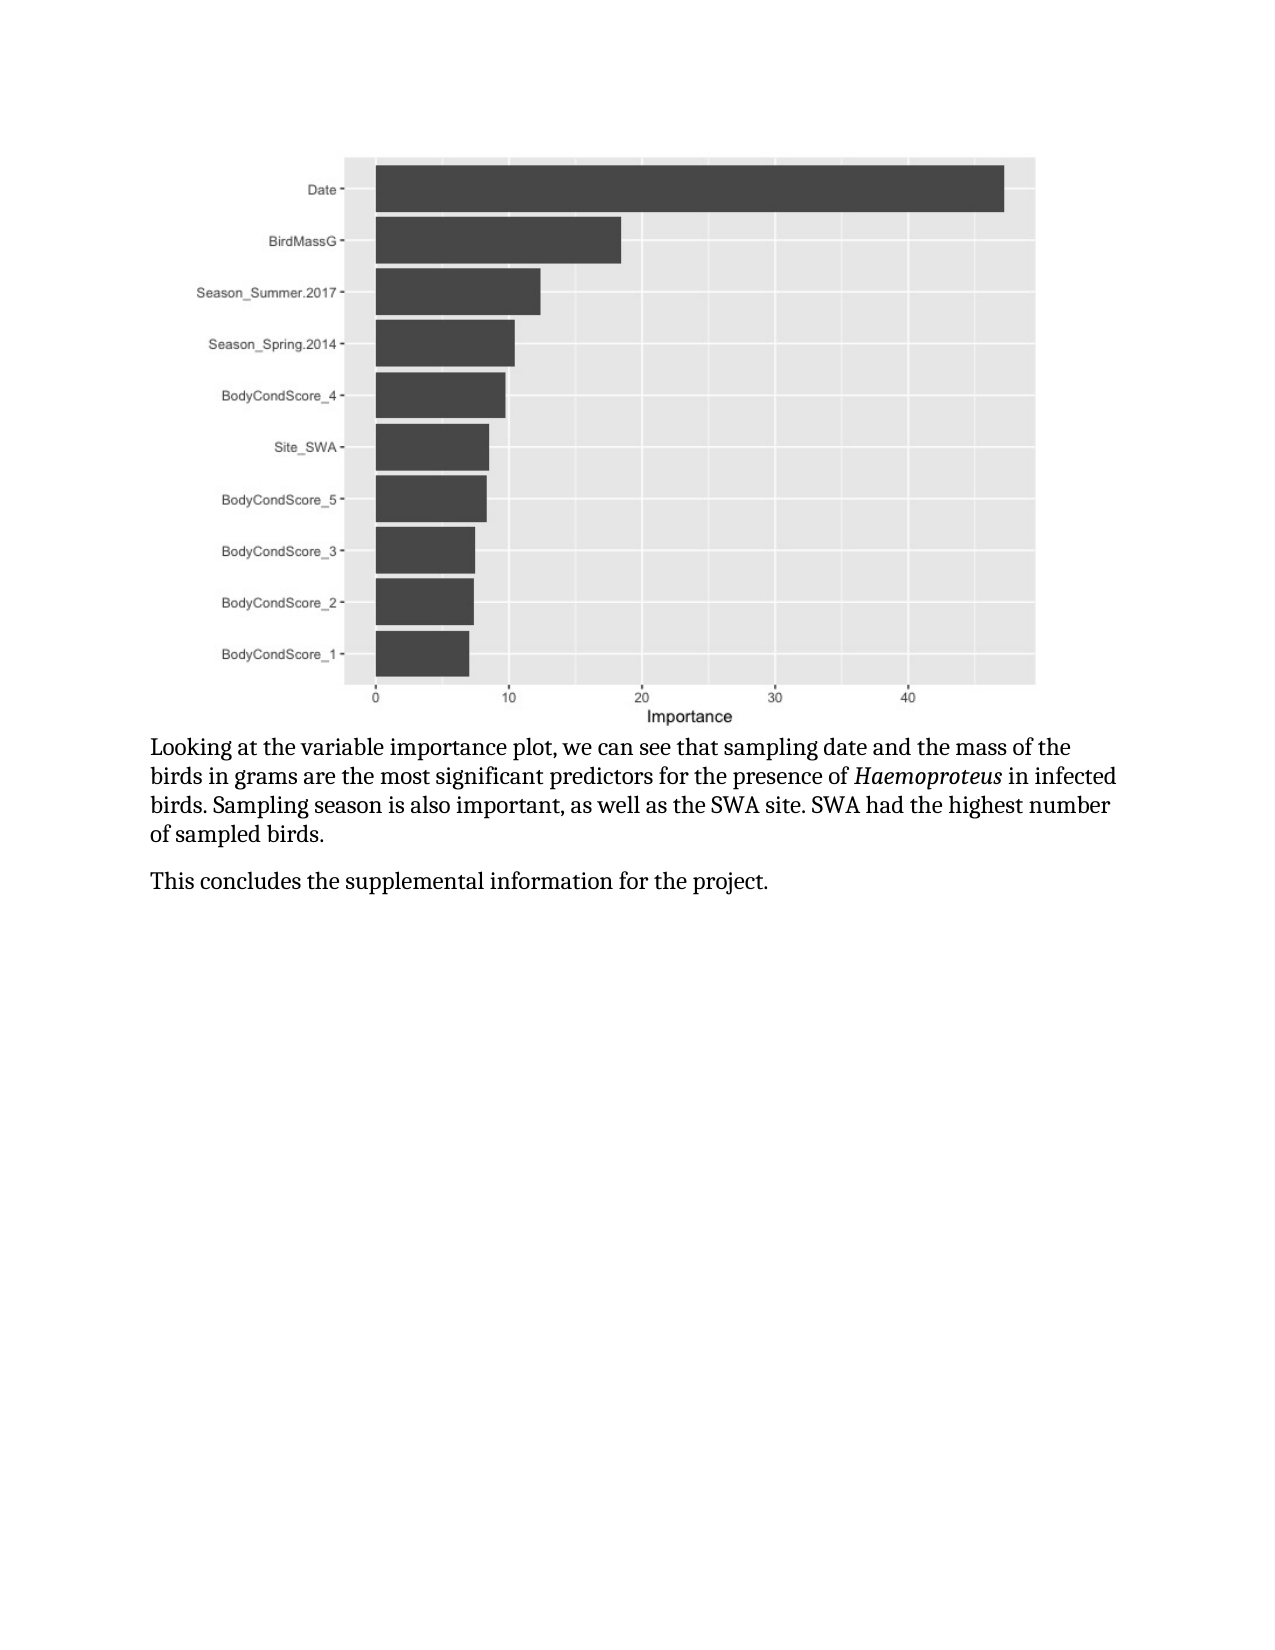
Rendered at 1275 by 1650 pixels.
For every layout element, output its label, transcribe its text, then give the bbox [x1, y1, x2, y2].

picture [168, 150, 1044, 734]
text This concludes the supplemental information for the project. [150, 867, 1125, 896]
